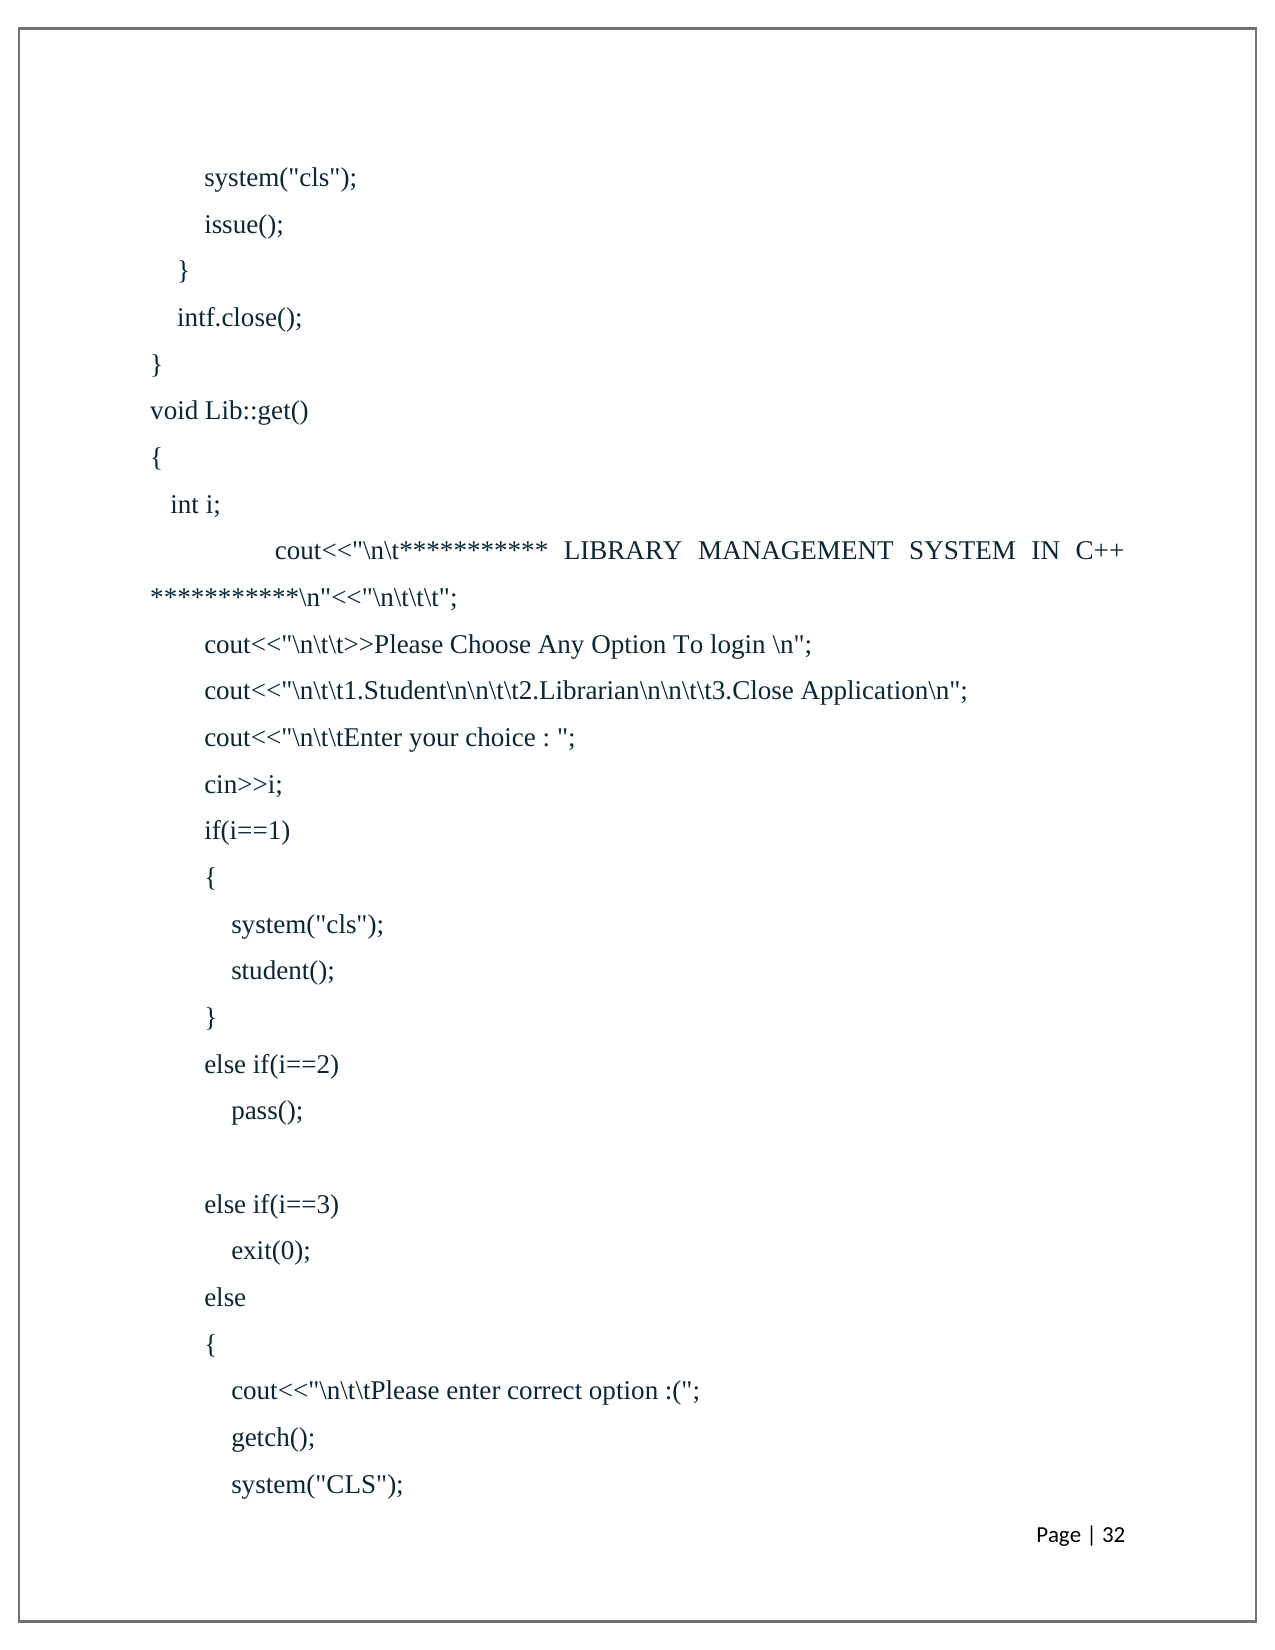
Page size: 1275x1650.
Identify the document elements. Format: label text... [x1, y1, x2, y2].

text cout<<"\n\t*********** LIBRARY MANAGEMENT SYSTEM IN C++ ***********\n"<<"\n\t\t\t"; [150, 534, 1125, 612]
text cout<<"\n\t\t1.Student\n\n\t\t2.Librarian\n\n\t\t3.Close Application\n"; [150, 674, 1125, 706]
text getch(); [150, 1421, 1125, 1452]
text system("CLS"); [150, 1468, 1125, 1499]
text if(i==1) [150, 814, 1125, 846]
text } [150, 254, 1125, 286]
text system("cls"); [150, 161, 1125, 192]
text intf.close(); [150, 301, 1125, 332]
text } [150, 1001, 1125, 1032]
text int i; [150, 488, 1125, 519]
text exit(0); [150, 1234, 1125, 1266]
text cin>>i; [150, 768, 1125, 799]
text { [150, 861, 1125, 892]
text else [150, 1281, 1125, 1312]
text { [150, 1328, 1125, 1359]
text cout<<"\n\t\tEnter your choice : "; [150, 721, 1125, 752]
text cout<<"\n\t\t>>Please Choose Any Option To login \n"; [150, 628, 1125, 659]
text system("cls"); [150, 908, 1125, 939]
text { [150, 441, 1125, 472]
text cout<<"\n\t\tPlease enter correct option :("; [150, 1374, 1125, 1406]
text else if(i==3) [150, 1188, 1125, 1219]
text pass(); [150, 1094, 1125, 1126]
text student(); [150, 954, 1125, 986]
text issue(); [150, 208, 1125, 239]
text else if(i==2) [150, 1048, 1125, 1079]
text } [150, 348, 1125, 379]
text void Lib::get() [150, 394, 1125, 426]
